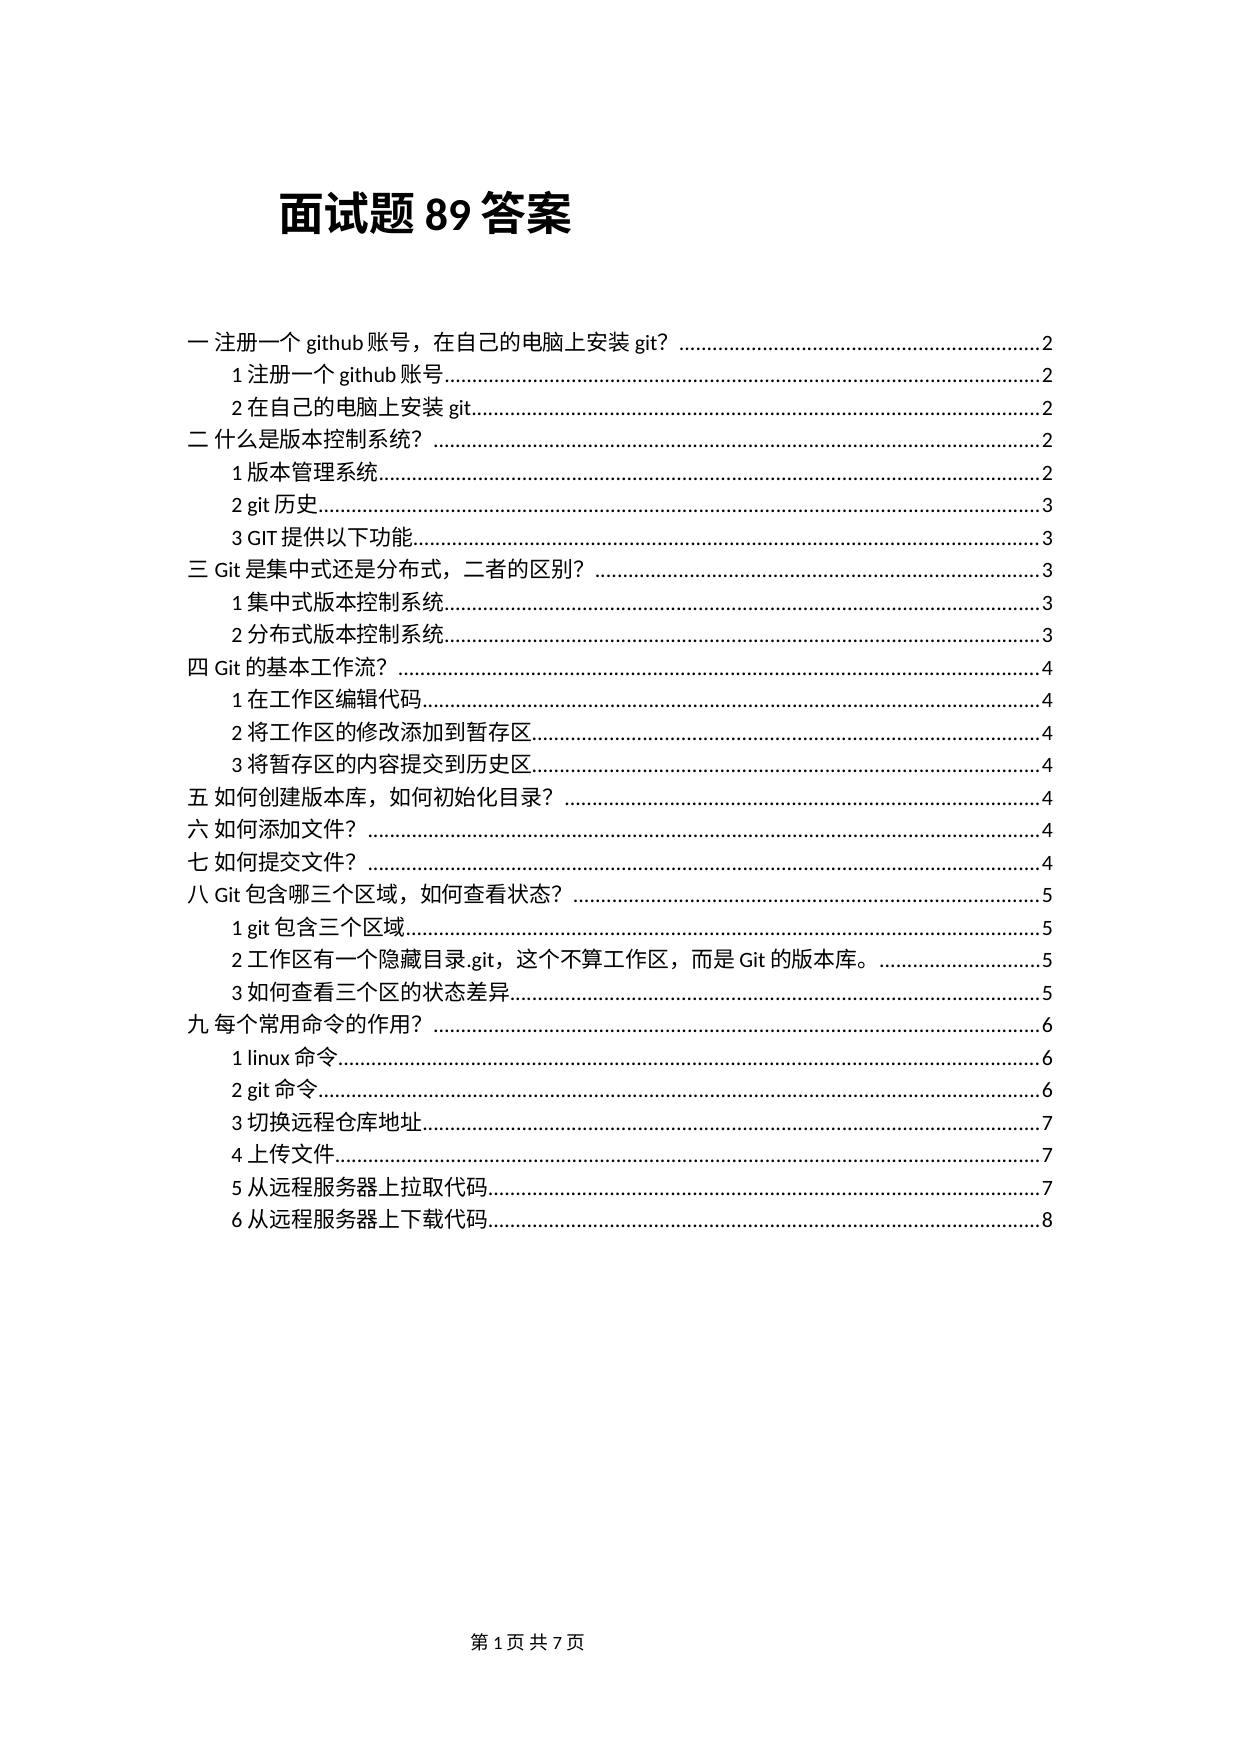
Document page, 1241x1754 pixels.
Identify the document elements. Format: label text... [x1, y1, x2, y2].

text 1 版本管理系统 2 [231, 454, 1053, 487]
text 四 Git的基本工作流？ 4 [187, 649, 1053, 682]
text 3 GIT提供以下功能 3 [231, 519, 1053, 552]
text 1 linux命令 6 [231, 1039, 1053, 1072]
text 6 从远程服务器上下载代码 8 [231, 1202, 1053, 1234]
text 二 什么是版本控制系统？ 2 [187, 422, 1053, 454]
text 3 切换远程仓库地址 7 [231, 1104, 1053, 1137]
text 3 将暂存区的内容提交到历史区 4 [231, 747, 1053, 779]
text 三 Git是集中式还是分布式，二者的区别？ 3 [187, 552, 1053, 584]
text 1 集中式版本控制系统 3 [231, 584, 1053, 617]
text 1 注册一个github账号 2 [231, 357, 1053, 389]
text 3 如何查看三个区的状态差异 5 [231, 974, 1053, 1007]
text 六 如何添加文件？ 4 [187, 812, 1053, 844]
text 2 git历史 3 [231, 487, 1053, 519]
text 2 将工作区的修改添加到暂存区 4 [231, 714, 1053, 747]
text 2 分布式版本控制系统 3 [231, 617, 1053, 649]
text 面试题89答案 [187, 162, 1053, 259]
text 一 注册一个github账号，在自己的电脑上安装git？ 2 [187, 324, 1053, 357]
text 五 如何创建版本库，如何初始化目录？ 4 [187, 779, 1053, 812]
text 5 从远程服务器上拉取代码 7 [231, 1169, 1053, 1202]
text 2 在自己的电脑上安装git 2 [231, 389, 1053, 422]
text 七 如何提交文件？ 4 [187, 844, 1053, 877]
text 九 每个常用命令的作用？ 6 [187, 1007, 1053, 1039]
text 1 git包含三个区域 5 [231, 909, 1053, 942]
text 2 git命令 6 [231, 1072, 1053, 1104]
text 2 工作区有一个隐藏目录.git，这个不算工作区，而是Git的版本库。 5 [231, 942, 1053, 974]
text 4 上传文件 7 [231, 1137, 1053, 1169]
text 八 Git包含哪三个区域，如何查看状态？ 5 [187, 877, 1053, 909]
text 1 在工作区编辑代码 4 [231, 682, 1053, 714]
